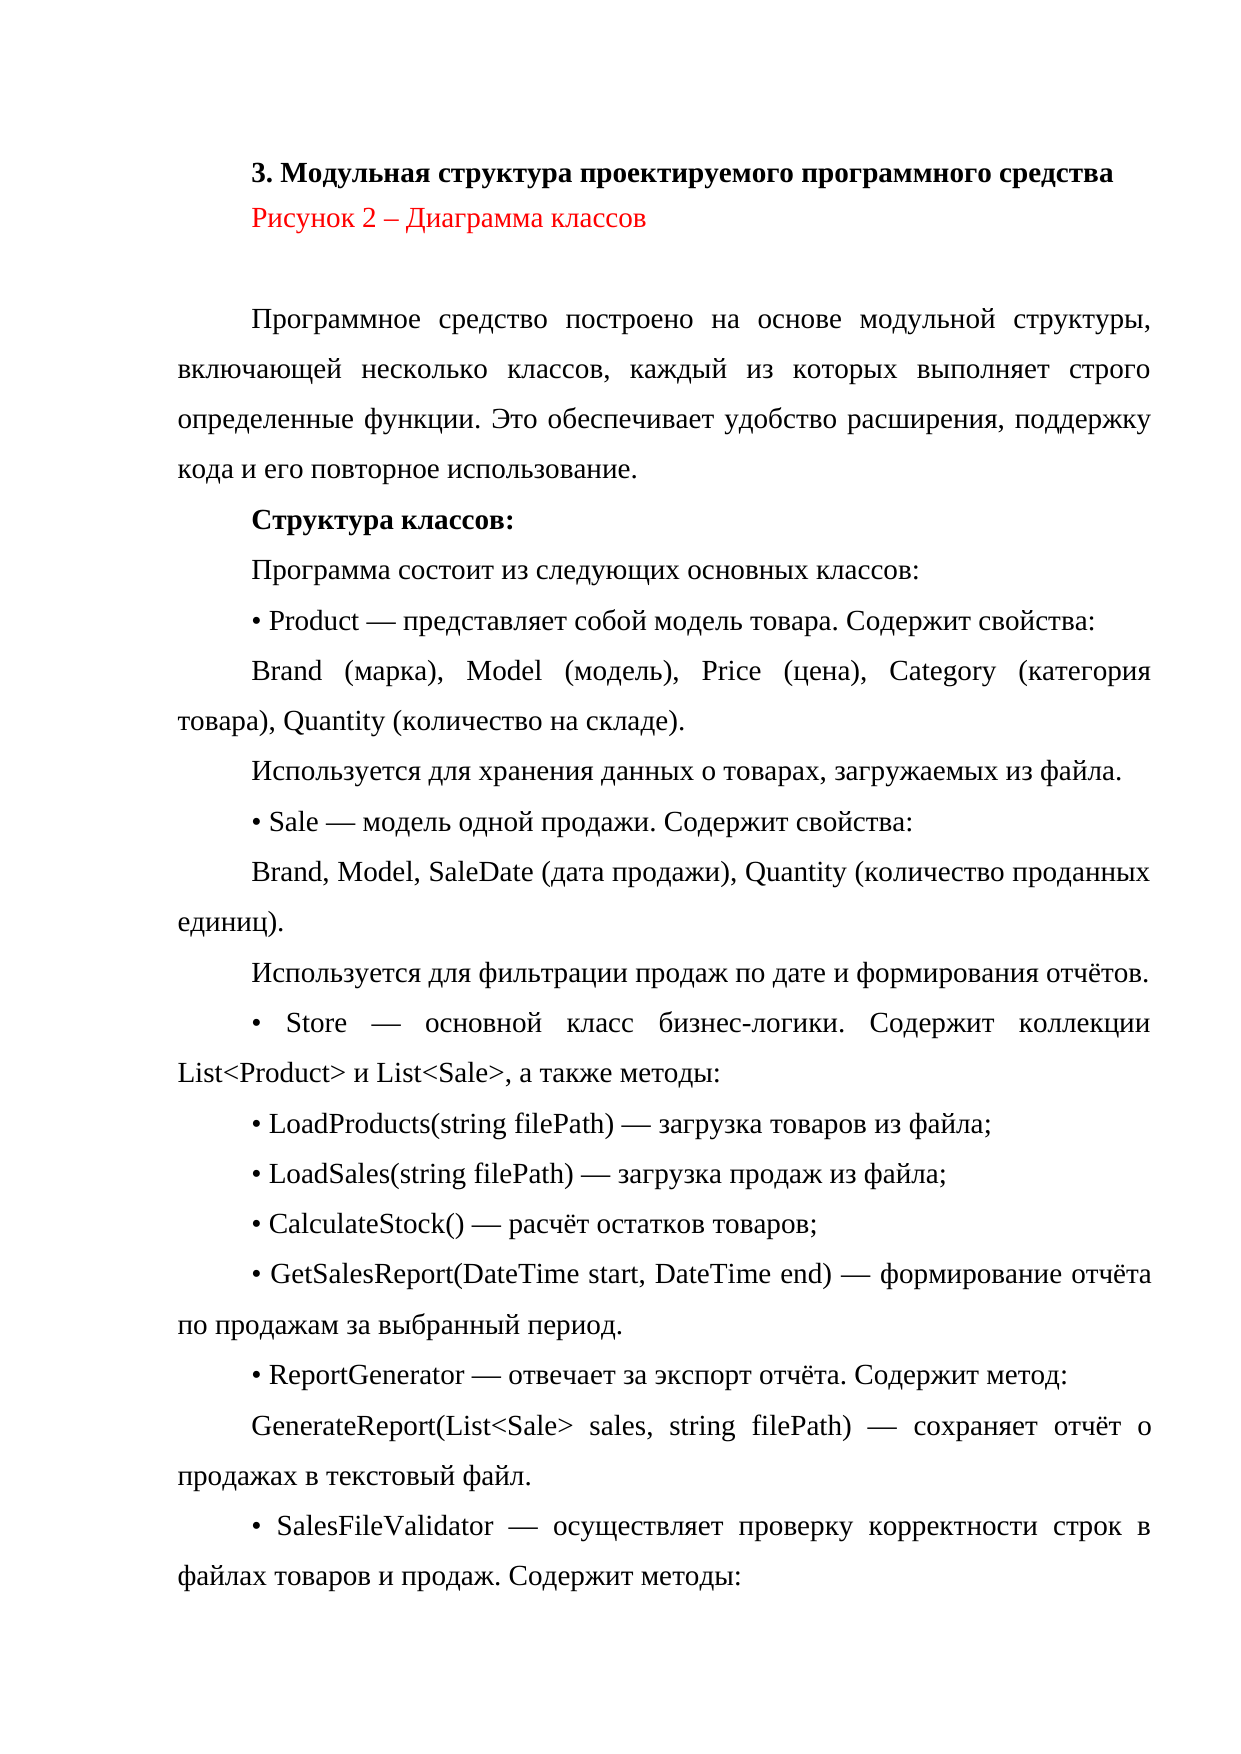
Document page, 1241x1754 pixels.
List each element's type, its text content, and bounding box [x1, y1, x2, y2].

subtitle 3. Модульная структура проектируемого программного средства [177, 156, 1152, 189]
text Программное средство построено на основе модульной структуры, включающей несколько классов, каждый из которых выполняет строго определенные функции. Это обеспечивает удобство расширения, поддержку кода и его повторное использование. [177, 301, 1152, 485]
text Используется для хранения данных о товарах, загружаемых из файла. [177, 753, 1152, 787]
text • Product — представляет собой модель товара. Содержит свойства: [177, 603, 1152, 636]
text • GetSalesReport(DateTime start, DateTime end) — формирование отчёта по продажам за выбранный период. [177, 1257, 1152, 1341]
text Структура классов: [177, 502, 1152, 536]
text Рисунок 2 – Диаграмма классов [177, 200, 1152, 234]
text Brand (марка), Model (модель), Price (цена), Category (категория товара), Quantity (количество на складе). [177, 653, 1152, 737]
text • ReportGenerator — отвечает за экспорт отчёта. Содержит метод: [177, 1357, 1152, 1391]
text • LoadSales(string filePath) — загрузка продаж из файла; [177, 1156, 1152, 1189]
text • Store — основной класс бизнес-логики. Содержит коллекции List<Product> и List<Sale>, а также методы: [177, 1005, 1152, 1089]
text Используется для фильтрации продаж по дате и формирования отчётов. [177, 955, 1152, 988]
text Brand, Model, SaleDate (дата продажи), Quantity (количество проданных единиц). [177, 854, 1152, 938]
text • Sale — модель одной продажи. Содержит свойства: [177, 804, 1152, 837]
text Программа состоит из следующих основных классов: [177, 552, 1152, 586]
text • CalculateStock() — расчёт остатков товаров; [177, 1206, 1152, 1240]
text • SalesFileValidator — осуществляет проверку корректности строк в файлах товаров и продаж. Содержит методы: [177, 1508, 1152, 1592]
text • LoadProducts(string filePath) — загрузка товаров из файла; [177, 1106, 1152, 1139]
text GenerateReport(List<Sale> sales, string filePath) — сохраняет отчёт о продажах в текстовый файл. [177, 1408, 1152, 1491]
